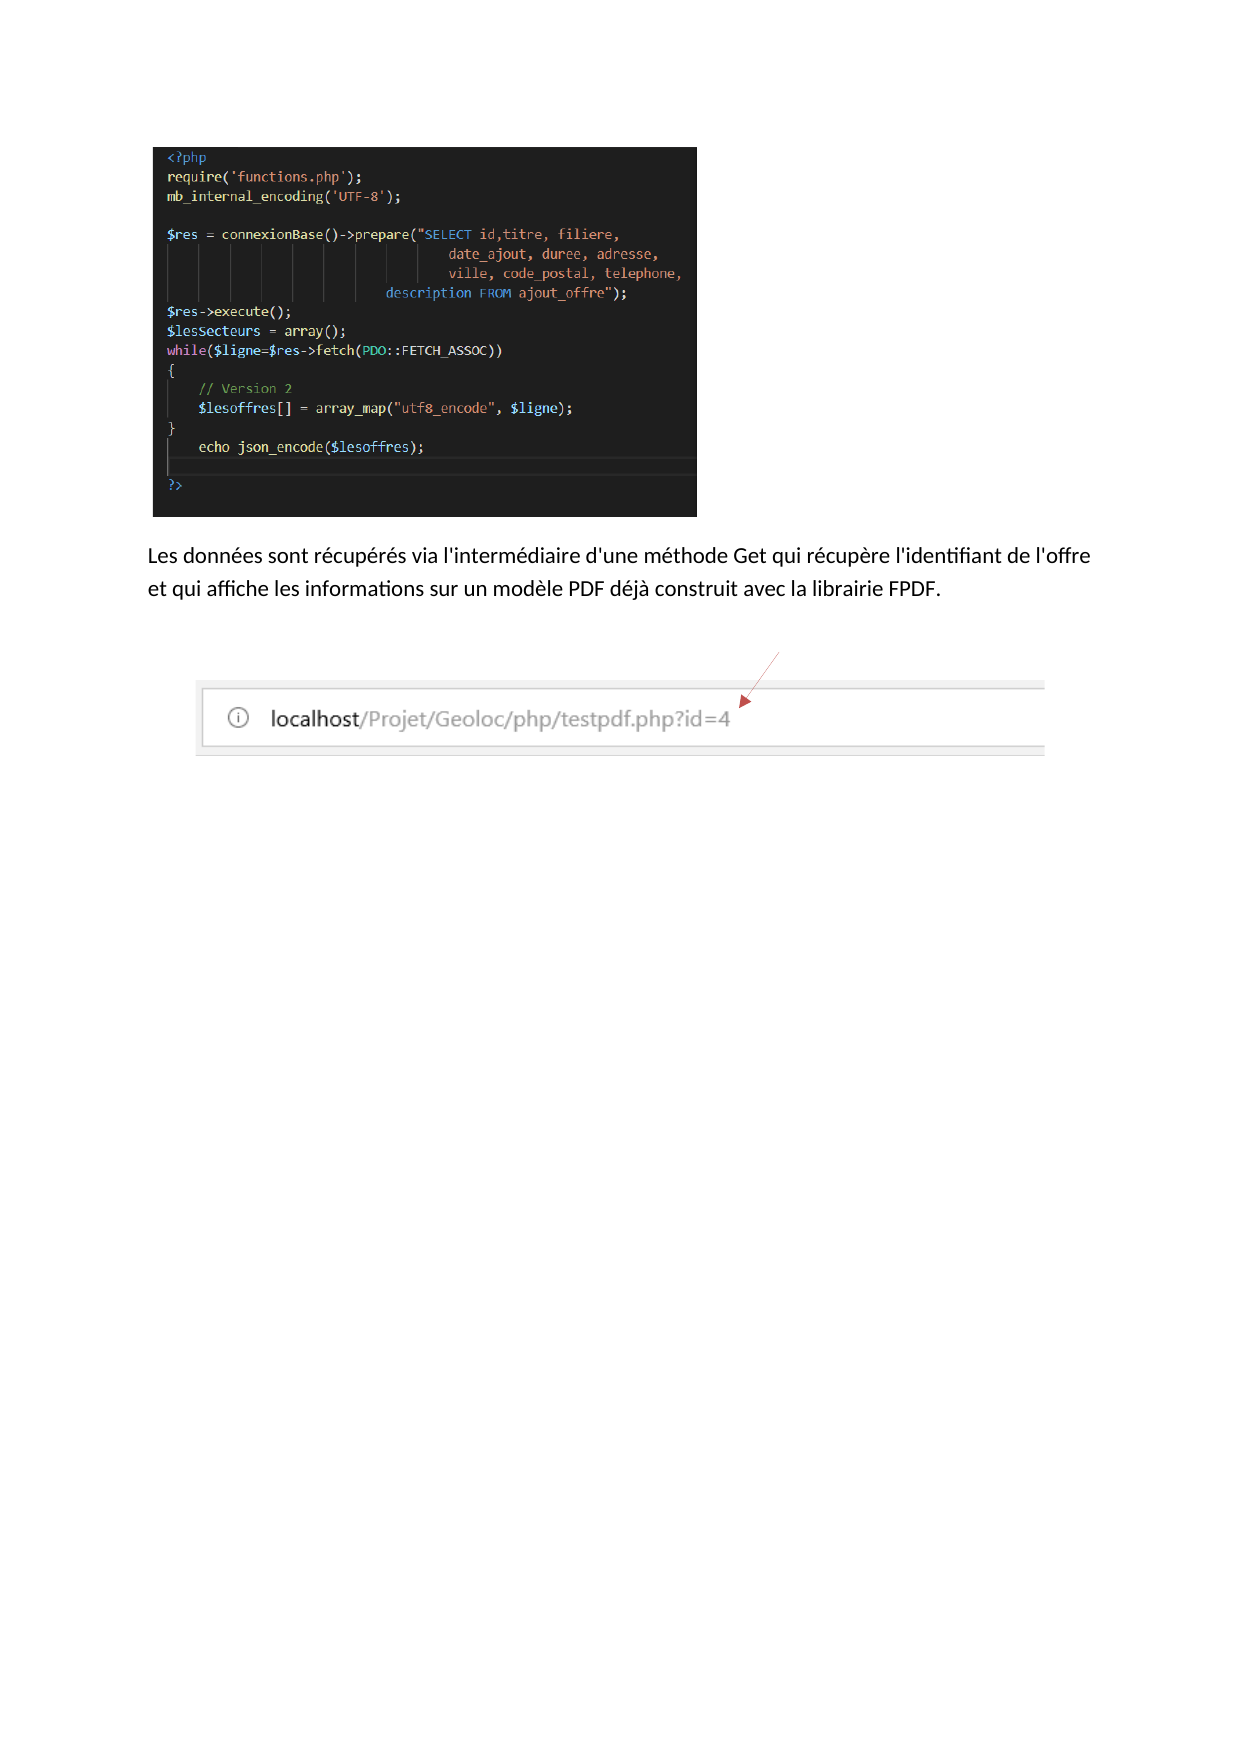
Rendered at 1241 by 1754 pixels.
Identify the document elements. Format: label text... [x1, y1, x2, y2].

picture [152, 147, 697, 517]
text Les données sont récupérés via l'intermédiaire d'une méthode Get qui récupère l'identifiant de l'offre et qui affiche les informations sur un modèle PDF déjà construit avec la librairie FPDF. [148, 542, 1093, 602]
picture [195, 680, 1045, 756]
